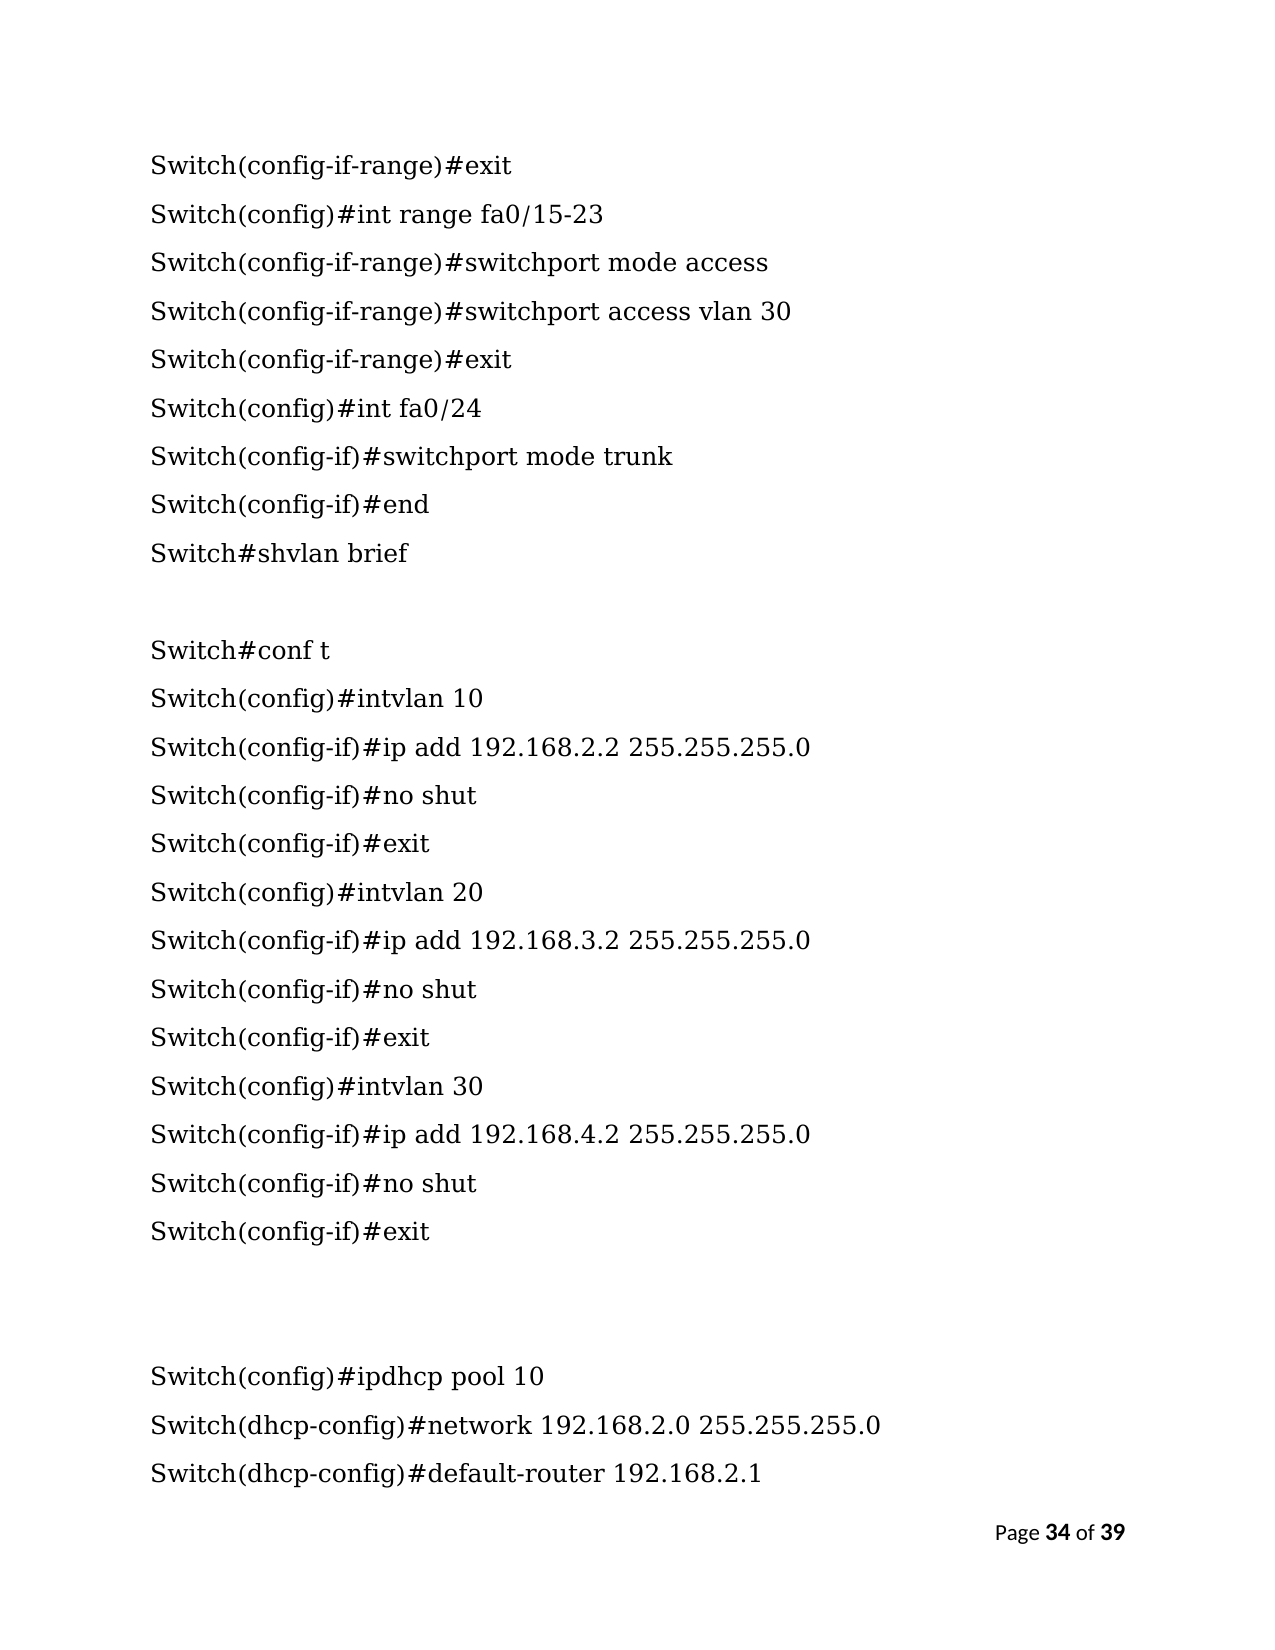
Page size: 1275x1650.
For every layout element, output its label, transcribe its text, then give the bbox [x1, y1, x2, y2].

text Switch(config-if)#exit [150, 1022, 1125, 1052]
text Switch(config)#int range fa0/15-23 [150, 198, 1125, 228]
text Switch(config-if)#ip add 192.168.3.2 255.255.255.0 [150, 925, 1125, 955]
text Switch(config-if)#no shut [150, 780, 1125, 810]
text Switch(config)#intvlan 30 [150, 1070, 1125, 1100]
text Switch(config-if)#ip add 192.168.4.2 255.255.255.0 [150, 1119, 1125, 1149]
text Switch(config-if)#no shut [150, 973, 1125, 1003]
text Switch(config)#intvlan 10 [150, 683, 1125, 713]
text Switch(config)#ipdhcp pool 10 [150, 1361, 1125, 1391]
text Switch(dhcp-config)#default-router 192.168.2.1 [150, 1458, 1125, 1488]
text Switch(config-if)#end [150, 489, 1125, 519]
text Switch(config-if-range)#exit [150, 344, 1125, 374]
text Switch#conf t [150, 634, 1125, 664]
text Switch(config)#int fa0/24 [150, 392, 1125, 422]
text Switch(config-if)#exit [150, 1216, 1125, 1246]
text Switch(dhcp-config)#network 192.168.2.0 255.255.255.0 [150, 1409, 1125, 1439]
text Switch(config)#intvlan 20 [150, 877, 1125, 907]
text Switch(config-if)#no shut [150, 1167, 1125, 1197]
text Switch#shvlan brief [150, 537, 1125, 567]
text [150, 247, 1125, 277]
text Switch(config-if-range)#exit [150, 150, 1125, 180]
text Switch(config-if-range)#switchport access vlan 30 [150, 295, 1125, 325]
text Switch(config-if)#exit [150, 828, 1125, 858]
text Switch(config-if)#switchport mode trunk [150, 441, 1125, 471]
text Switch(config-if)#ip add 192.168.2.2 255.255.255.0 [150, 731, 1125, 761]
